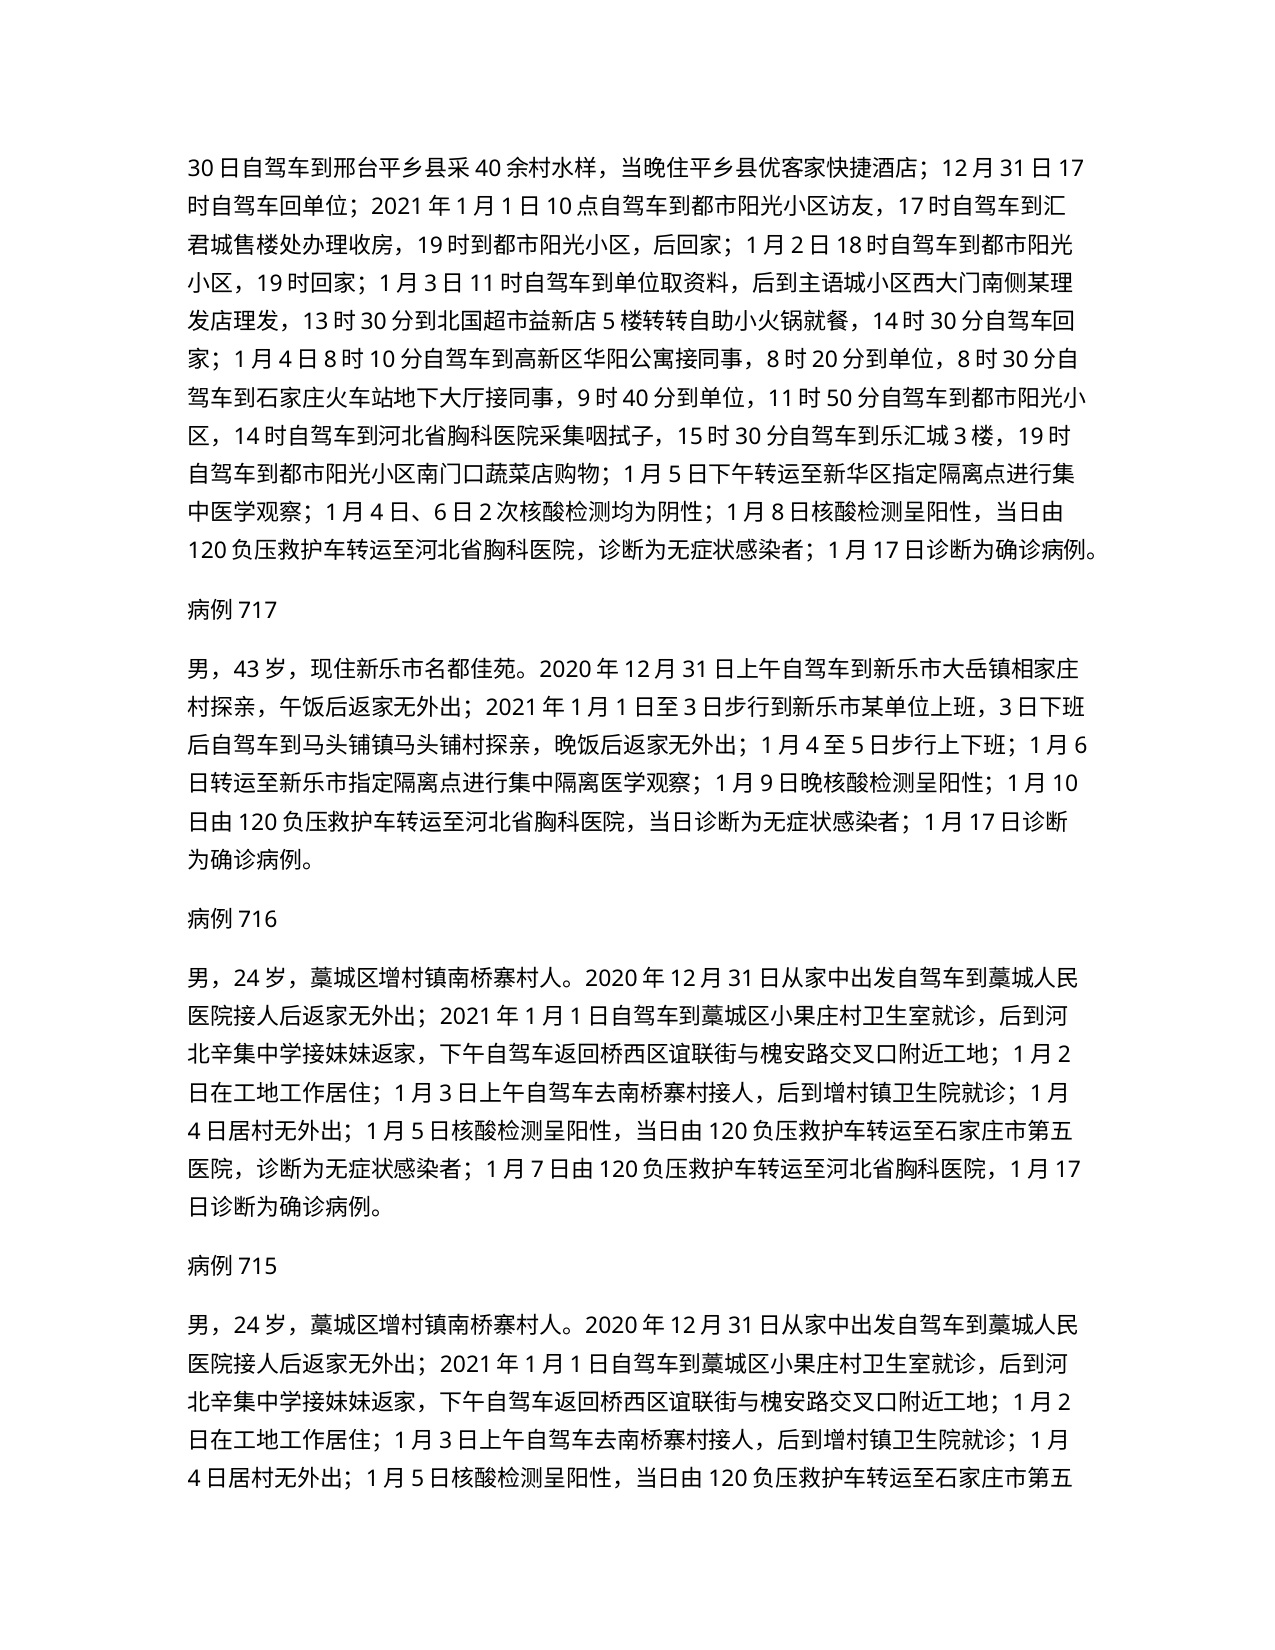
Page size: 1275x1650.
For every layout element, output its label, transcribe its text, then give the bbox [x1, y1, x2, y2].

text 病例715 [187, 1248, 1087, 1282]
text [187, 150, 1087, 566]
text 病例716 [187, 901, 1087, 934]
text 男，43岁，现住新乐市名都佳苑。2020年12月31日上午自驾车到新乐市大岳镇相家庄村探亲，午饭后返家无外出；2021年1月1日至3日步行到新乐市某单位上班，3日下班后自驾车到马头铺镇马头铺村探亲，晚饭后返家无外出；1月4至5日步行上下班；1月6日转运至新乐市指定隔离点进行集中隔离医学观察；1月9日晚核酸检测呈阳性；1月10日由120负压救护车转运至河北省胸科医院，当日诊断为无症状感染者；1月17日诊断为确诊病例。 [187, 651, 1087, 875]
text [187, 1307, 1087, 1494]
text 病例717 [187, 591, 1087, 625]
